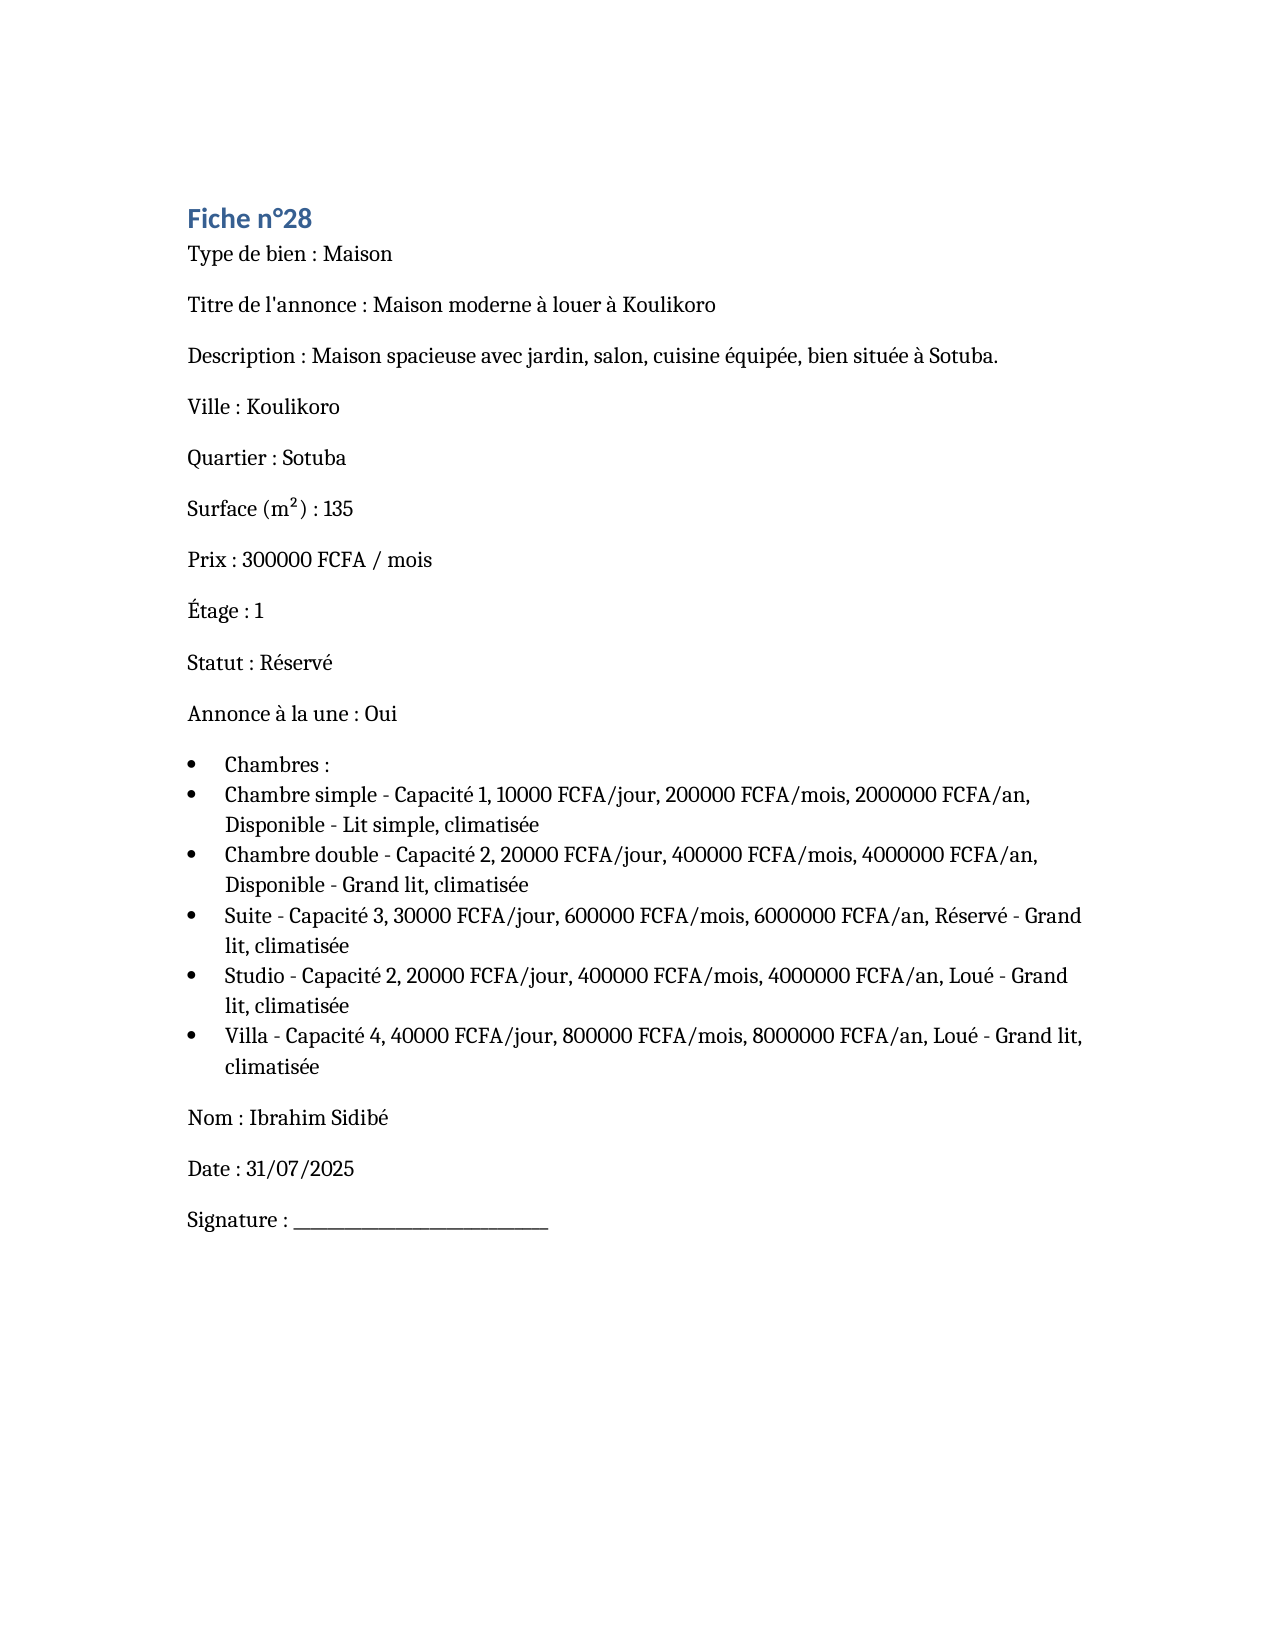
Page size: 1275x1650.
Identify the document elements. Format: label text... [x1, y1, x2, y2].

list Chambre double - Capacité 2, 20000 FCFA/jour, 400000 FCFA/mois, 4000000 FCFA/an, Disponible - Grand lit, climatisée [187, 842, 1087, 898]
text Surface (m²) : 135 [187, 496, 1087, 522]
subtitle Fiche n°28 [187, 200, 1087, 236]
list Studio - Capacité 2, 20000 FCFA/jour, 400000 FCFA/mois, 4000000 FCFA/an, Loué - Grand lit, climatisée [187, 963, 1087, 1019]
list Suite - Capacité 3, 30000 FCFA/jour, 600000 FCFA/mois, 6000000 FCFA/an, Réservé - Grand lit, climatisée [187, 902, 1087, 959]
text Type de bien : Maison [187, 241, 1087, 267]
text Description : Maison spacieuse avec jardin, salon, cuisine équipée, bien située à Sotuba. [187, 343, 1087, 369]
text Signature : ______________________________ [187, 1207, 1087, 1233]
text Étage : 1 [187, 598, 1087, 624]
list Chambres : [187, 751, 1087, 778]
text Ville : Koulikoro [187, 394, 1087, 420]
text Nom : Ibrahim Sidibé [187, 1104, 1087, 1131]
text Titre de l'annonce : Maison moderne à louer à Koulikoro [187, 292, 1087, 318]
list Chambre simple - Capacité 1, 10000 FCFA/jour, 200000 FCFA/mois, 2000000 FCFA/an, Disponible - Lit simple, climatisée [187, 782, 1087, 838]
list Villa - Capacité 4, 40000 FCFA/jour, 800000 FCFA/mois, 8000000 FCFA/an, Loué - Grand lit, climatisée [187, 1023, 1087, 1080]
text Date : 31/07/2025 [187, 1156, 1087, 1182]
text Prix : 300000 FCFA / mois [187, 547, 1087, 573]
text Annonce à la une : Oui [187, 700, 1087, 727]
text Quartier : Sotuba [187, 445, 1087, 471]
text Statut : Réservé [187, 649, 1087, 676]
